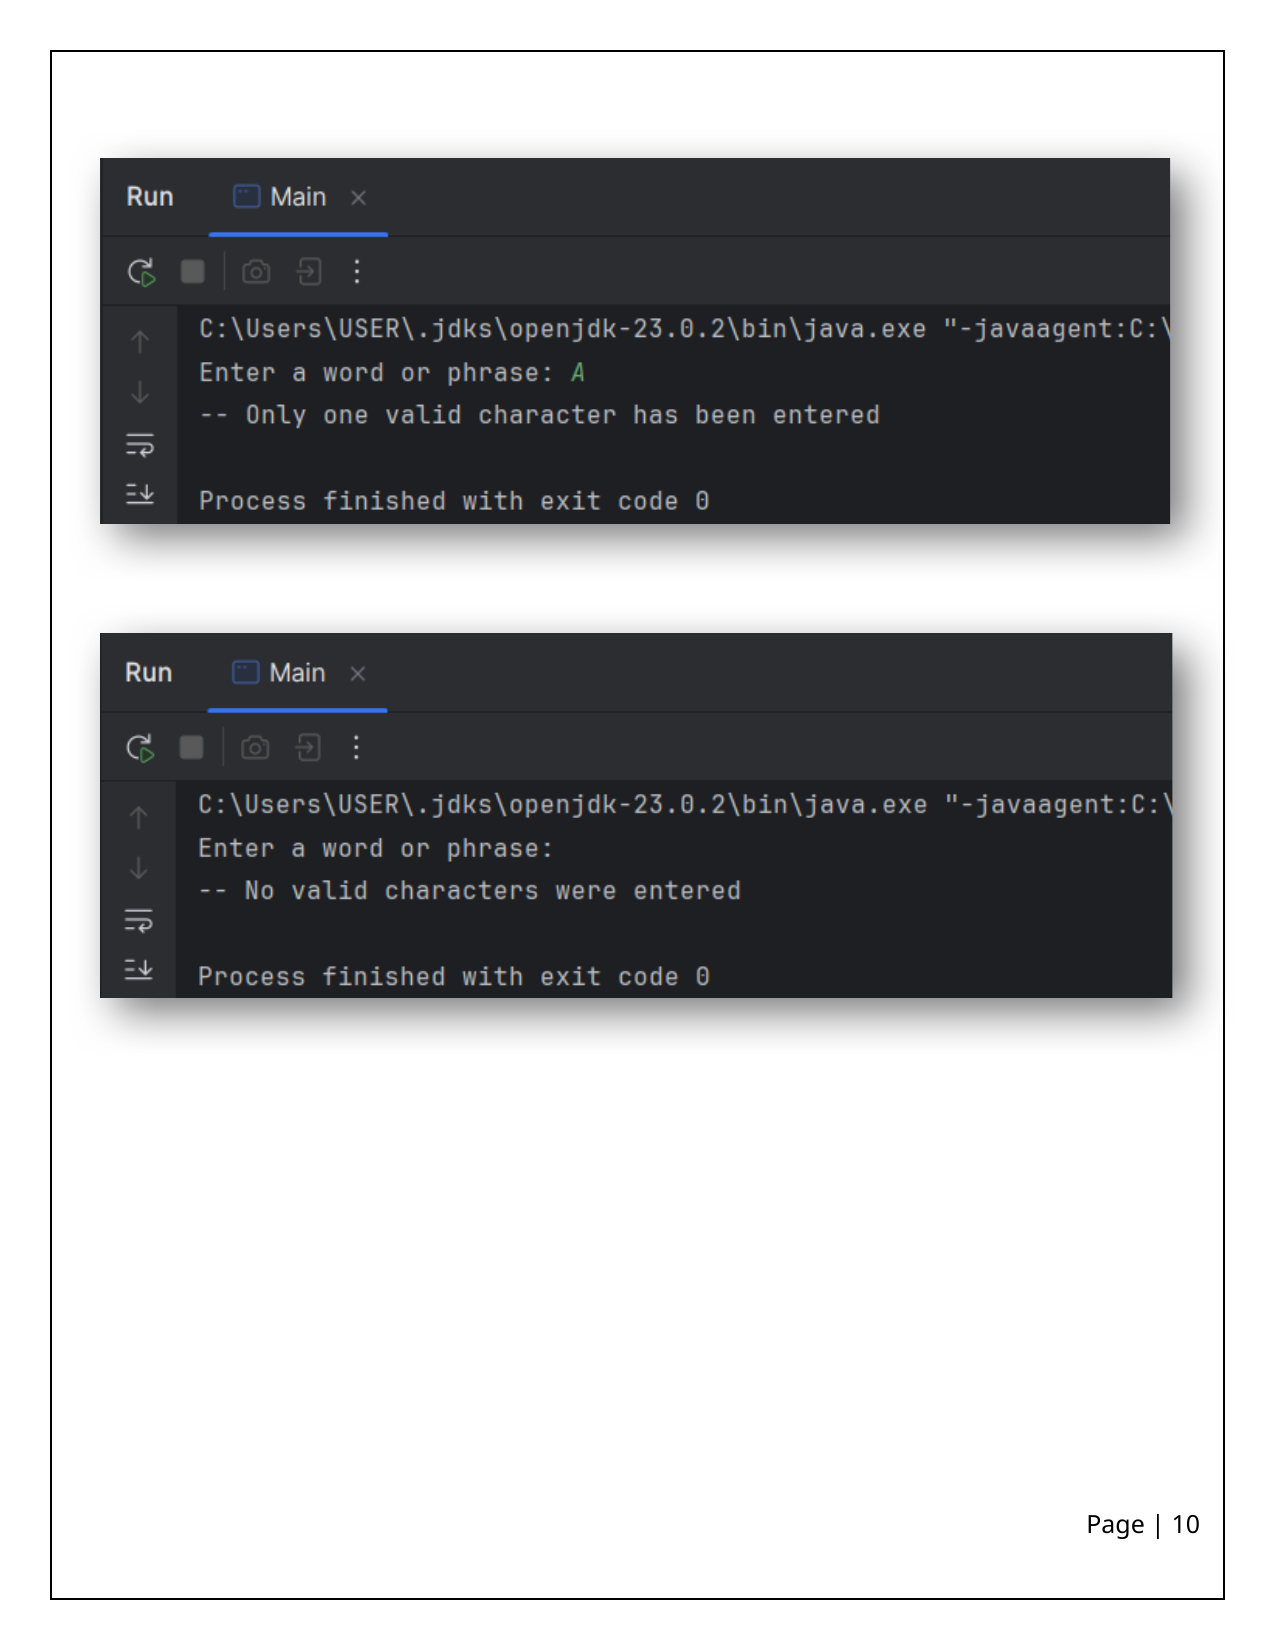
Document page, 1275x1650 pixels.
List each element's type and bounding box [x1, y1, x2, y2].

picture [100, 158, 1171, 524]
picture [100, 633, 1173, 998]
